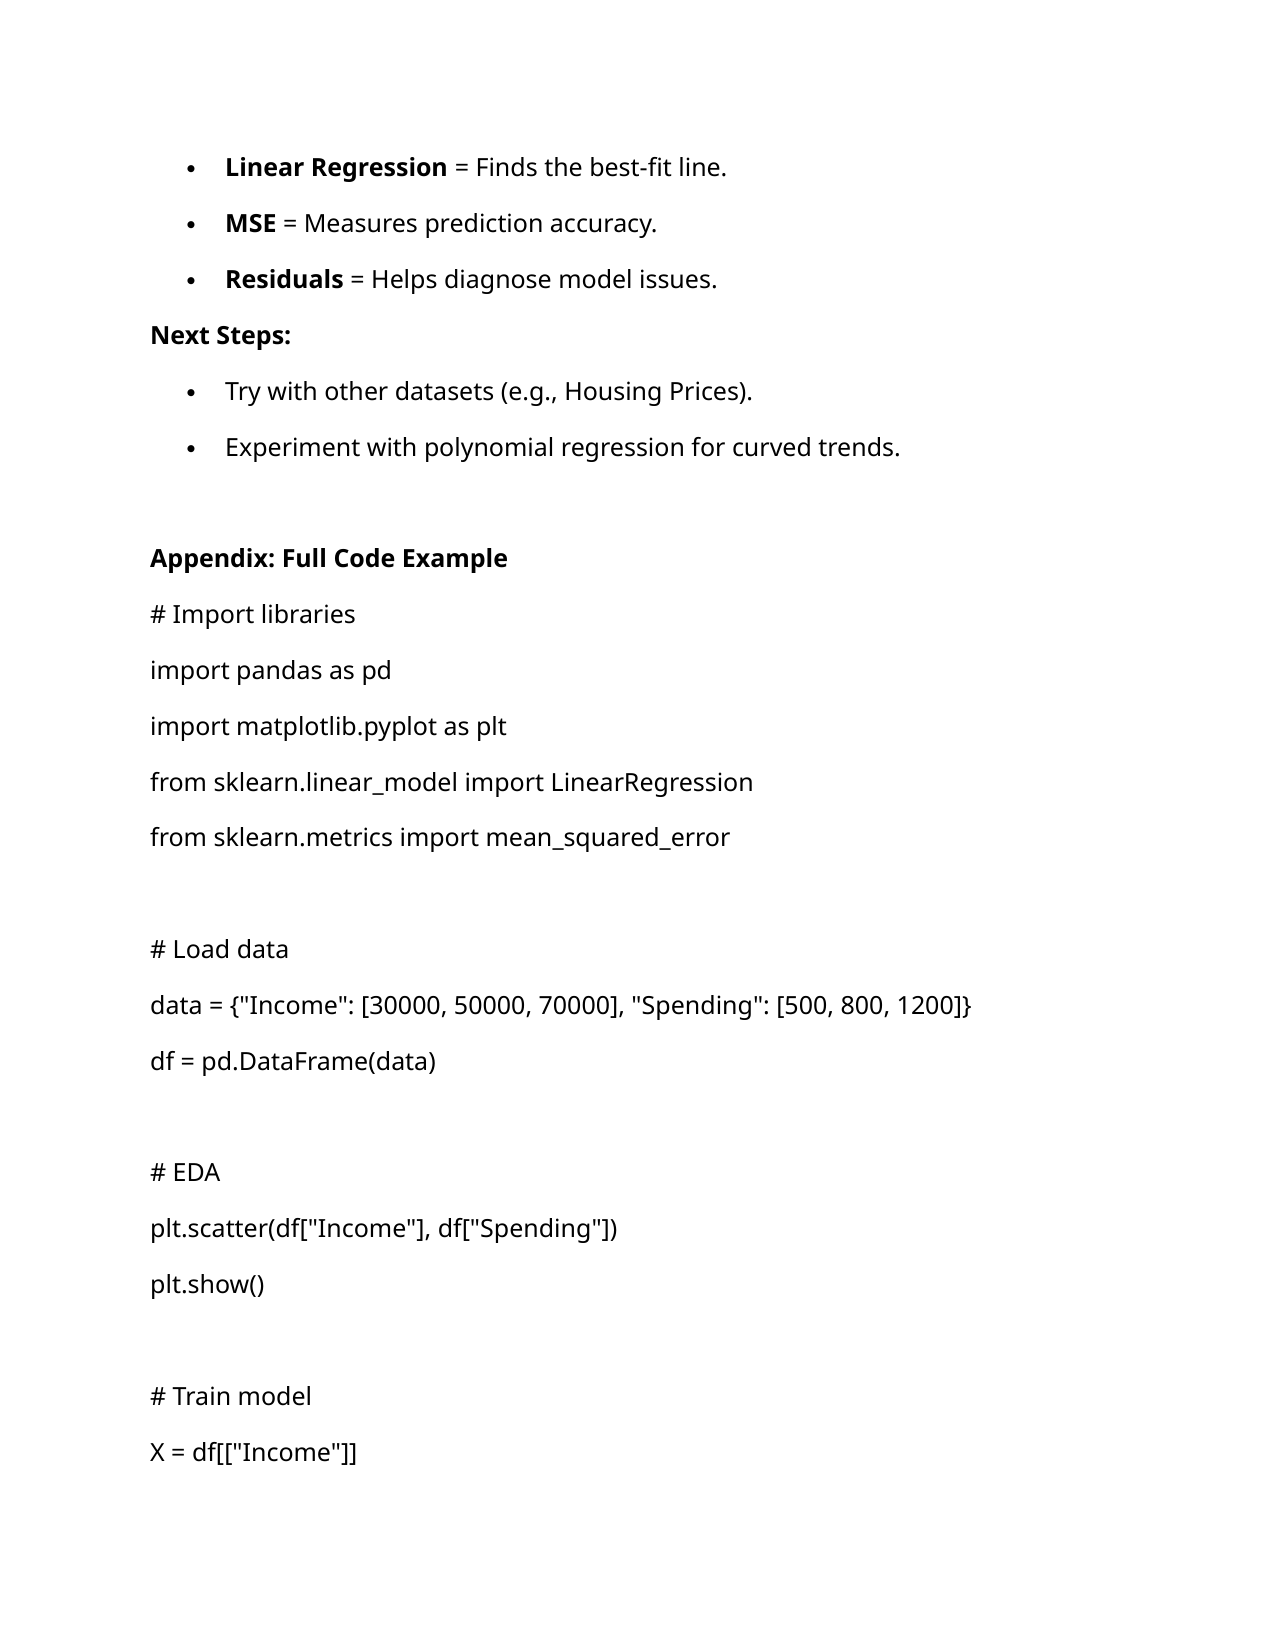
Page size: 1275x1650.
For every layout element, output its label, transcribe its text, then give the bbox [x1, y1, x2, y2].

list Experiment with polynomial regression for curved trends. [187, 429, 1125, 463]
text from sklearn.linear_model import LinearRegression [150, 764, 1125, 798]
list Try with other datasets (e.g., Housing Prices). [187, 373, 1125, 407]
text Next Steps: [150, 317, 1125, 352]
text import pandas as pd [150, 652, 1125, 687]
text # Import libraries [150, 597, 1125, 631]
text X = df[["Income"]] [150, 1434, 1125, 1468]
text # EDA [150, 1155, 1125, 1189]
text # Train model [150, 1378, 1125, 1412]
text plt.scatter(df["Income"], df["Spending"]) [150, 1211, 1125, 1245]
text Appendix: Full Code Example [150, 541, 1125, 575]
text data = {"Income": [30000, 50000, 70000], "Spending": [500, 800, 1200]} [150, 987, 1125, 1022]
text df = pd.DataFrame(data) [150, 1043, 1125, 1077]
list Residuals = Helps diagnose model issues. [187, 262, 1125, 296]
text import matplotlib.pyplot as plt [150, 708, 1125, 742]
list MSE = Measures prediction accuracy. [187, 206, 1125, 240]
text # Load data [150, 932, 1125, 966]
text plt.show() [150, 1267, 1125, 1301]
list Linear Regression = Finds the best-fit line. [187, 150, 1125, 184]
text from sklearn.metrics import mean_squared_error [150, 820, 1125, 854]
